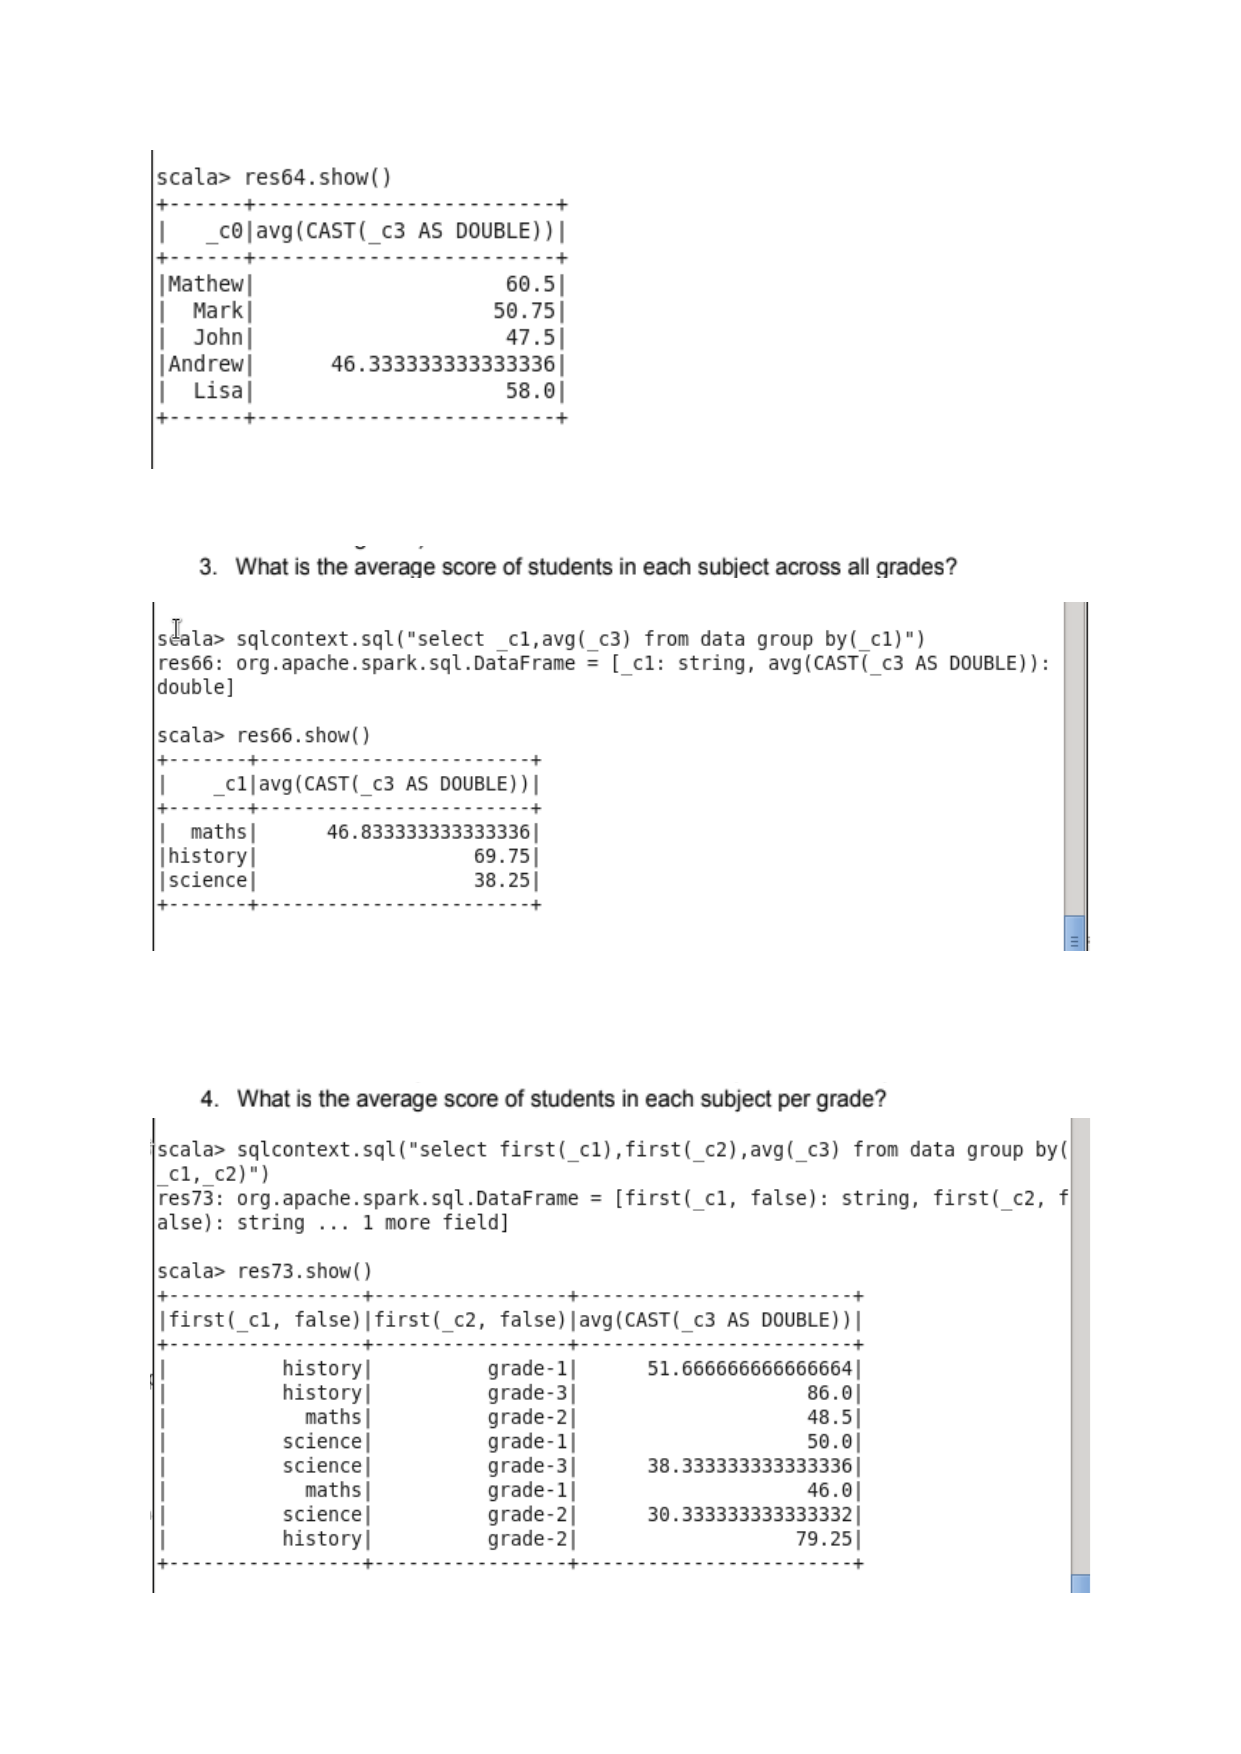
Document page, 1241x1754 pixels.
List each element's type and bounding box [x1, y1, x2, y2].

picture [150, 602, 1091, 951]
picture [150, 1118, 1091, 1593]
picture [150, 150, 876, 469]
picture [150, 546, 1036, 578]
picture [150, 1082, 970, 1115]
